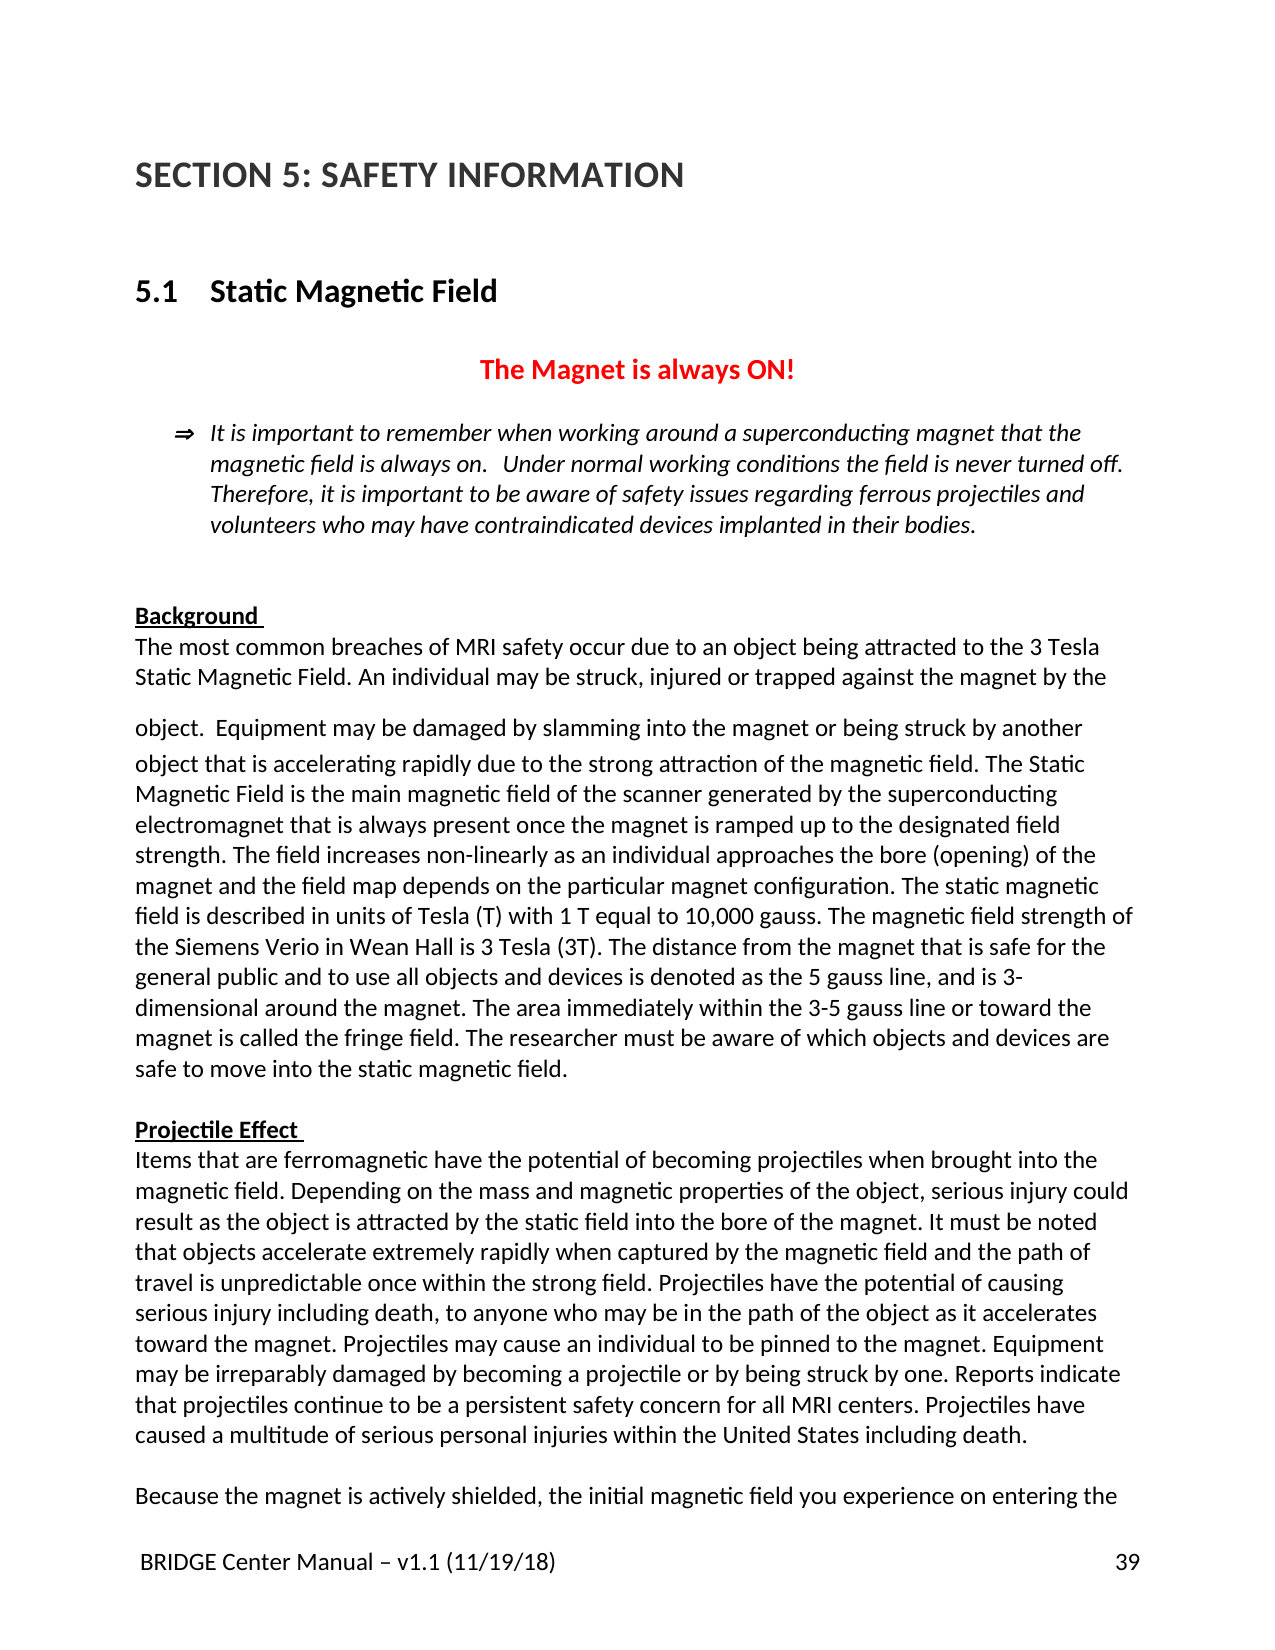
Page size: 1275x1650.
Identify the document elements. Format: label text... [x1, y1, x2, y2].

text The Magnet is always ON! [135, 351, 1140, 387]
text The most common breaches of MRI safety occur due to an object being attracted to the 3 Tesla Static Magnetic Field. An individual may be struck, injured or trapped against the magnet by the object. Equipment may be damaged by slamming into the magnet or being struck by another object that is accelerating rapidly due to the strong attraction of the magnetic field. The Static Magnetic Field is the main magnetic field of the scanner generated by the superconducting electromagnet that is always present once the magnet is ramped up to the designated field strength. The field increases non-linearly as an individual approaches the bore (opening) of the magnet and the field map depends on the particular magnet configuration. The static magnetic field is described in units of Tesla (T) with 1 T equal to 10,000 gauss. The magnetic field strength of the Siemens Verio in Wean Hall is 3 Tesla (3T). The distance from the magnet that is safe for the general public and to use all objects and devices is denoted as the 5 gauss line, and is 3-dimensional around the magnet. The area immediately within the 3-5 gauss line or toward the magnet is called the fringe field. The researcher must be aware of which objects and devices are safe to move into the static magnetic field. [135, 631, 1140, 1083]
list It is important to remember when working around a superconducting magnet that the magnetic field is always on. Under normal working conditions the field is never turned off. Therefore, it is important to be aware of safety issues regarding ferrous projectiles and volunteers who may have contraindicated devices implanted in their bodies. [172, 417, 1140, 539]
text Projectile Effect [135, 1114, 1140, 1144]
text Items that are ferromagnetic have the potential of becoming projectiles when brought into the magnetic field. Depending on the mass and magnetic properties of the object, serious injury could result as the object is attracted by the static field into the bore of the magnet. It must be noted that objects accelerate extremely rapidly when captured by the magnetic field and the path of travel is unpredictable once within the strong field. Projectiles have the potential of causing serious injury including death, to anyone who may be in the path of the object as it accelerates toward the magnet. Projectiles may cause an individual to be pinned to the magnet. Equipment may be irreparably damaged by becoming a projectile or by being struck by one. Reports indicate that projectiles continue to be a persistent safety concern for all MRI centers. Projectiles have caused a multitude of serious personal injuries within the United States including death. [135, 1144, 1140, 1450]
subtitle SECTION 5: SAFETY INFORMATION [135, 151, 1140, 196]
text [135, 1480, 1140, 1511]
subtitle 5.1 Static Magnetic Field [135, 269, 1140, 351]
text Background [135, 600, 1140, 631]
